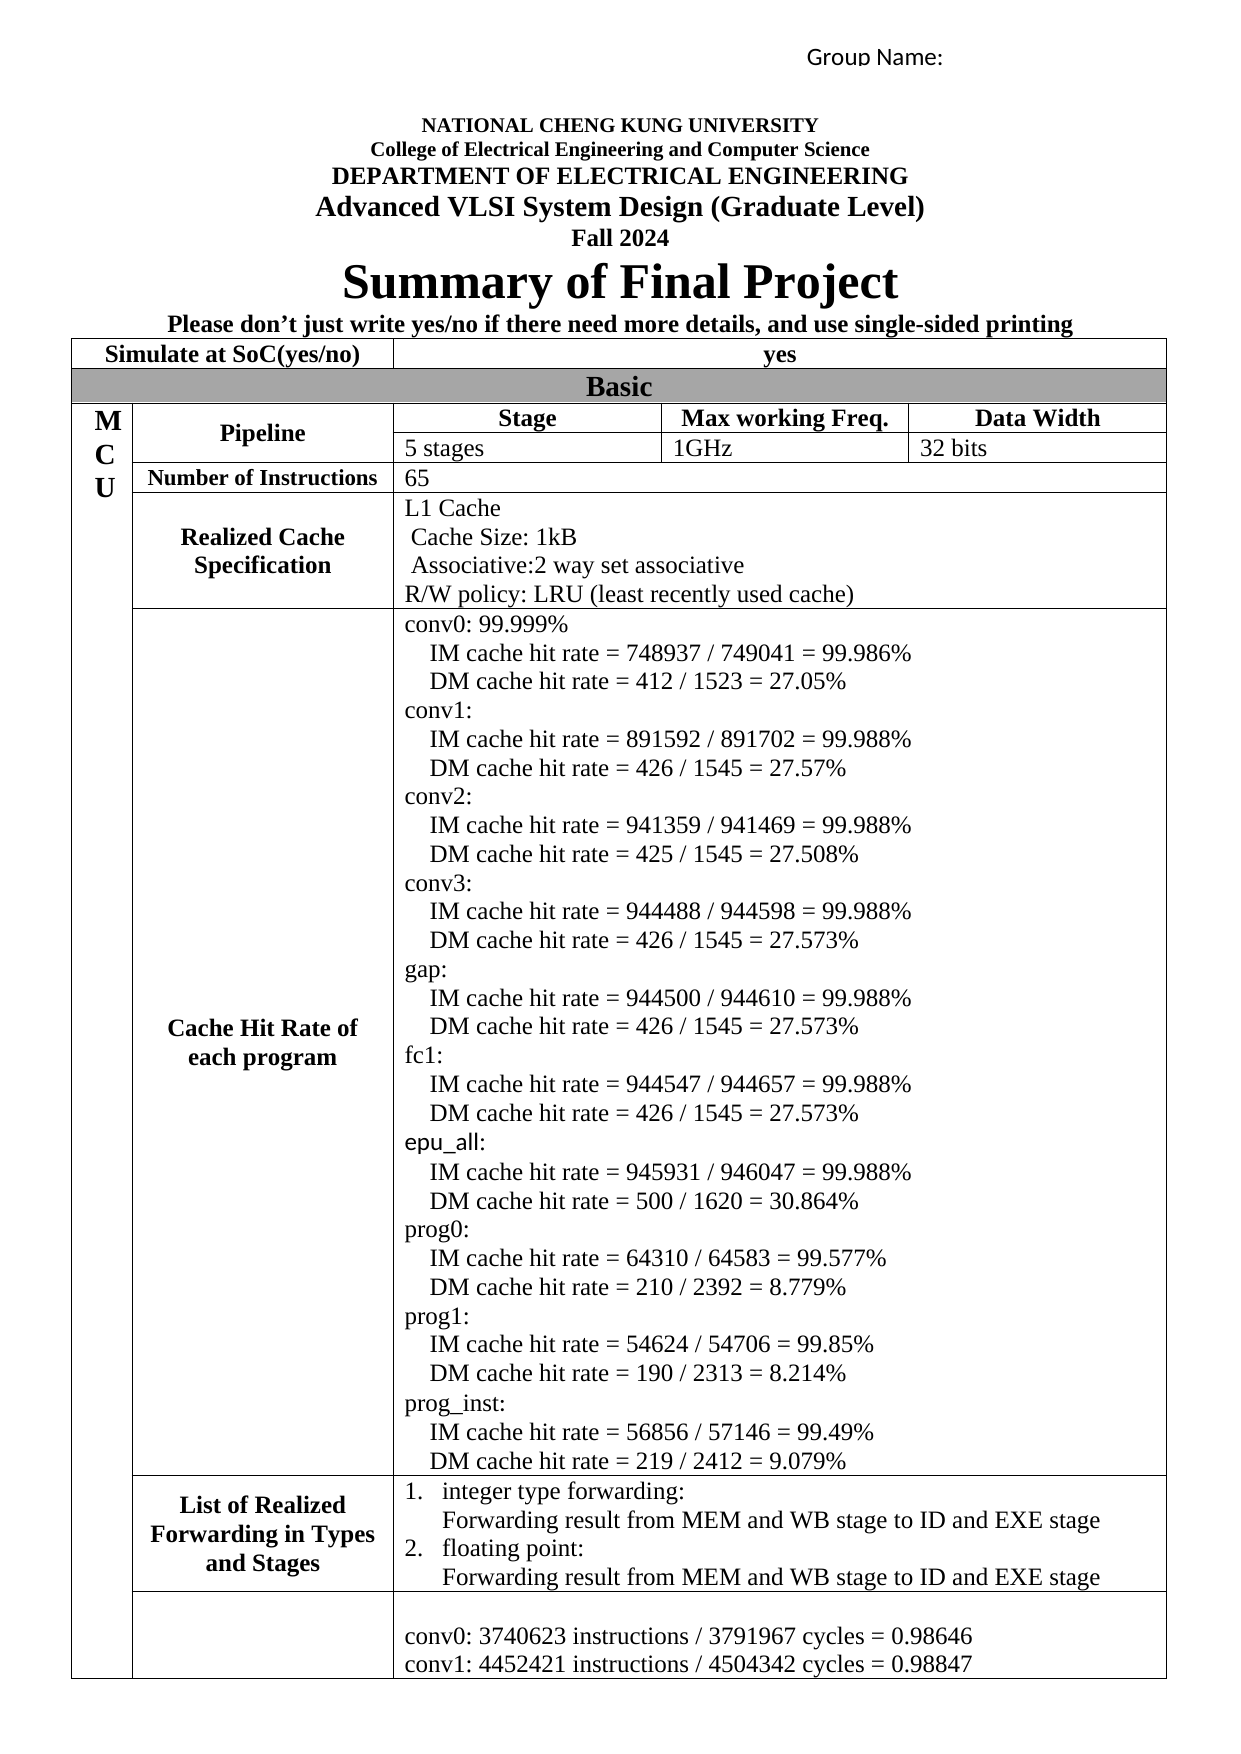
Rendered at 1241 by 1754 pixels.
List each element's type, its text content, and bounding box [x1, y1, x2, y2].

text Fall 2024 [71, 223, 1169, 252]
table_cell Realized Cache Specification [133, 493, 393, 608]
table_cell Basic [72, 369, 1166, 402]
table_cell Number of Instructions [133, 463, 393, 492]
table_cell conv0: 99.999% IM cache hit rate = 748937 / 749041 = 99.986% DM cache hit rate = 412 / 1523 = 27.05% conv1: IM cache hit rate = 891592 / 891702 = 99.988% DM cache hit rate = 426 / 1545 = 27.57% conv2: IM cache hit rate = 941359 / 941469 = 99.988% DM cache hit rate = 425 / 1545 = 27.508% conv3: IM cache hit rate = 944488 / 944598 = 99.988% DM cache hit rate = 426 / 1545 = 27.573% gap: IM cache hit rate = 944500 / 944610 = 99.988% DM cache hit rate = 426 / 1545 = 27.573% fc1: IM cache hit rate = 944547 / 944657 = 99.988% DM cache hit rate = 426 / 1545 = 27.573% epu_all: IM cache hit rate = 945931 / 946047 = 99.988% DM cache hit rate = 500 / 1620 = 30.864% prog0: IM cache hit rate = 64310 / 64583 = 99.577% DM cache hit rate = 210 / 2392 = 8.779% prog1: IM cache hit rate = 54624 / 54706 = 99.85% DM cache hit rate = 190 / 2313 = 8.214% prog_inst: IM cache hit rate = 56856 / 57146 = 99.49% DM cache hit rate = 219 / 2412 = 9.079% [394, 609, 1166, 1475]
table_cell Cache Hit Rate of each program [133, 609, 393, 1475]
table_cell MCU [72, 404, 132, 1678]
table_cell integer type forwarding: Forwarding result from MEM and WB stage to ID and EXE stage floating point: Forwarding result from MEM and WB stage to ID and EXE stage [394, 1476, 1166, 1591]
table_cell List of Realized Forwarding in Types and Stages [133, 1476, 393, 1591]
text NATIONAL CHENG KUNG UNIVERSITY [71, 113, 1169, 137]
table_cell 5 stages [394, 433, 661, 462]
text Please don’t just write yes/no if there need more details, and use single-sided printing [71, 309, 1169, 338]
text Summary of Final Project [71, 252, 1169, 309]
table_cell 32 bits [909, 433, 1166, 462]
text College of Electrical Engineering and Computer Science [71, 137, 1169, 161]
table_cell Pipeline [133, 404, 393, 462]
table_cell 1GHz [662, 433, 908, 462]
text DEPARTMENT OF ELECTRICAL ENGINEERING [71, 161, 1169, 189]
table_cell L1 Cache Cache Size: 1kB Associative:2 way set associative R/W policy: LRU (least recently used cache) [394, 493, 1166, 608]
table_header yes [394, 339, 1166, 368]
table_cell Max working Freq. [662, 404, 908, 432]
table_cell 65 [394, 463, 1166, 492]
table_cell Stage [394, 404, 661, 432]
table_cell Data Width [909, 404, 1166, 432]
text Advanced VLSI System Design (Graduate Level) [71, 189, 1169, 223]
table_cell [394, 1592, 1166, 1678]
table_header Simulate at SoC(yes/no) [72, 339, 393, 368]
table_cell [133, 1592, 393, 1678]
